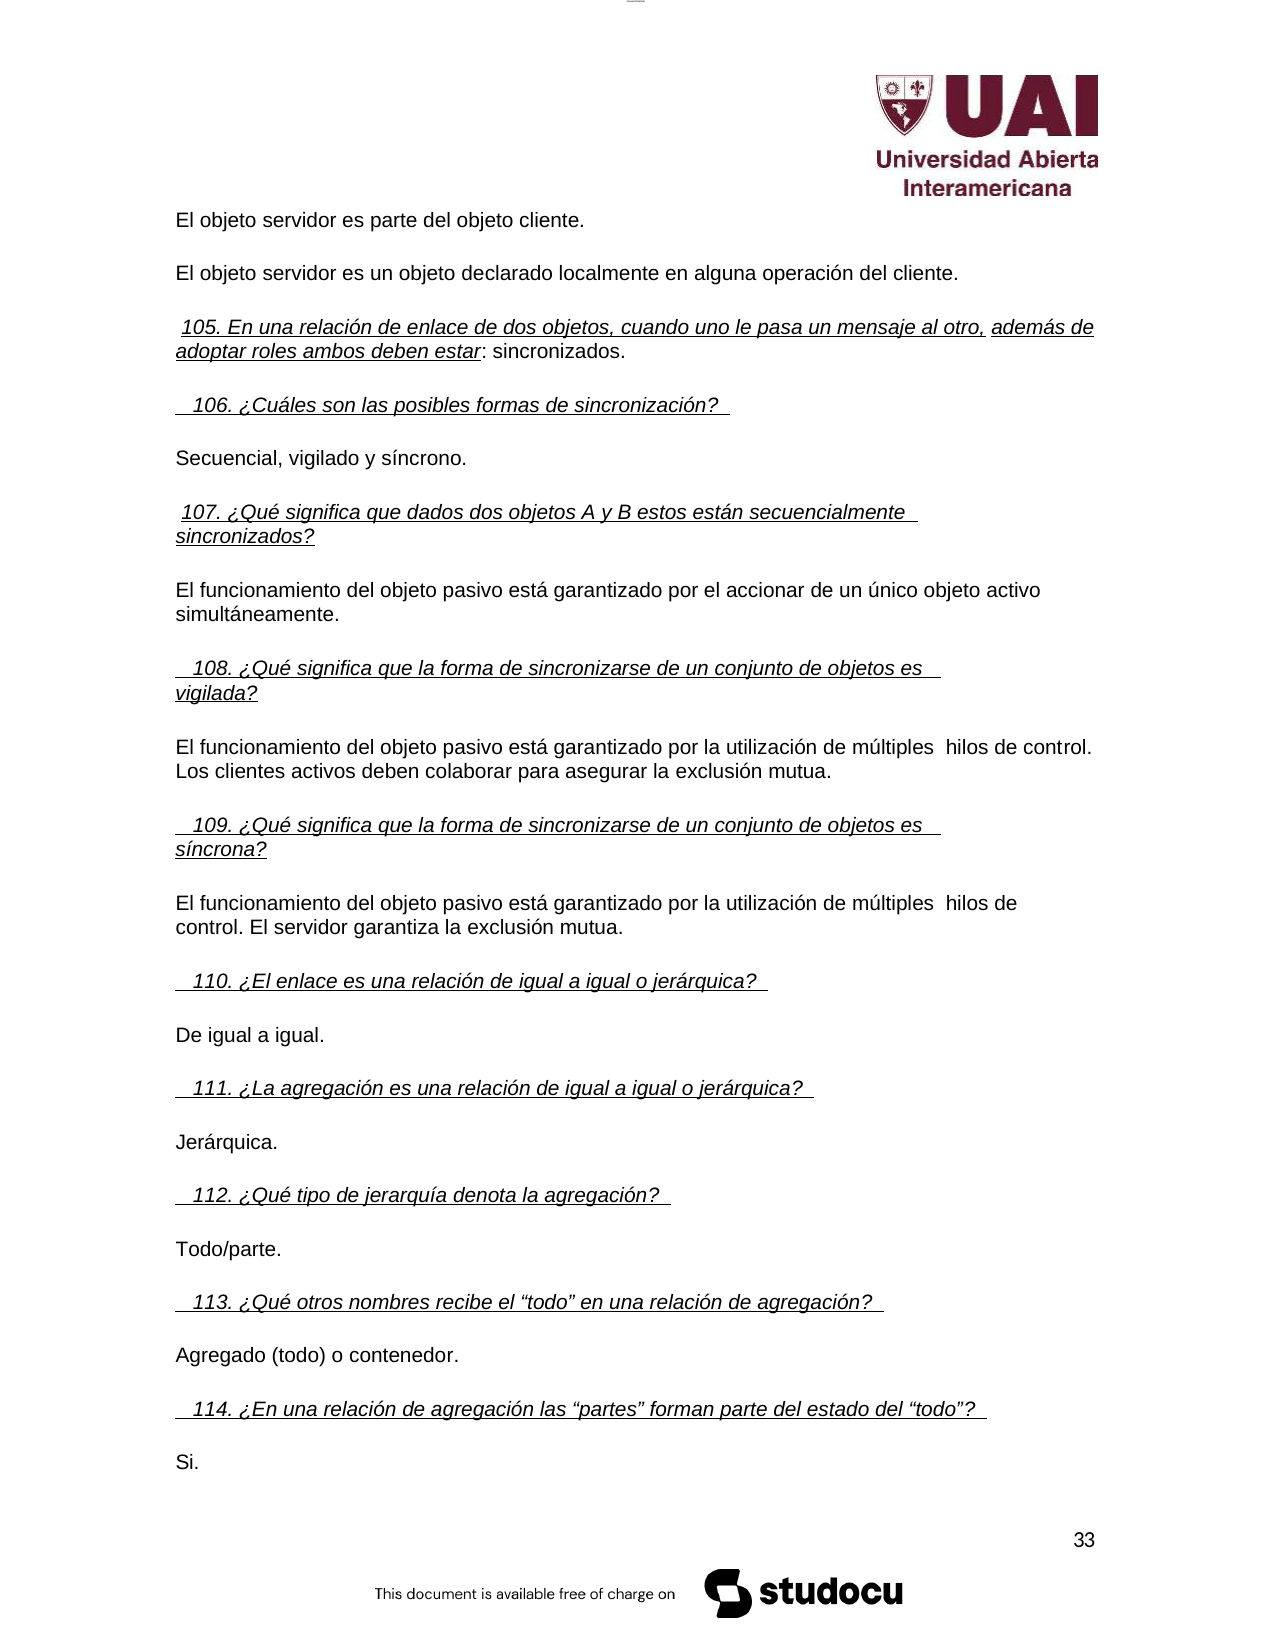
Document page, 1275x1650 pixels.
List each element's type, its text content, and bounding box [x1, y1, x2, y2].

text 111. ¿La agregación es una relación de igual a igual o jerárquica? [175, 1079, 1223, 1100]
text 110. ¿El enlace es una relación de igual a igual o jerárquica? [175, 972, 1223, 993]
text 114. ¿En una relación de agregación las “partes” forman parte del estado del “todo”? [175, 1400, 1223, 1421]
text De igual a igual. [175, 1026, 1223, 1046]
text 109. ¿Qué significa que la forma de sincronizarse de un conjunto de objetos es síncrona? [175, 813, 1022, 861]
text El objeto servidor es parte del objeto cliente. [175, 211, 1223, 232]
text Secuencial, vigilado y síncrono. [175, 449, 1223, 470]
text El funcionamiento del objeto pasivo está garantizado por la utilización de múltiples hilos de control. Los clientes activos deben colaborar para asegurar la exclusión mutua. [175, 735, 1100, 783]
text 112. ¿Qué tipo de jerarquía denota la agregación? [175, 1186, 1223, 1207]
text 33 [1073, 1531, 1223, 1551]
text 107. ¿Qué significa que dados dos objetos A y B estos están secuencialmente sincronizados? [175, 500, 1010, 548]
picture [875, 75, 1098, 196]
text Si. [175, 1453, 1223, 1474]
text 113. ¿Qué otros nombres recibe el “todo” en una relación de agregación? [175, 1293, 1223, 1314]
text El funcionamiento del objeto pasivo está garantizado por la utilización de múltiples hilos de control. El servidor garantiza la exclusión mutua. [175, 891, 1059, 939]
text Jerárquica. [175, 1132, 1223, 1153]
text 106. ¿Cuáles son las posibles formas de sincronización? [175, 396, 1223, 417]
text 108. ¿Qué significa que la forma de sincronizarse de un conjunto de objetos es vigilada? [175, 656, 1022, 705]
text Agregado (todo) o contenedor. [175, 1346, 1223, 1367]
text Todo/parte. [175, 1239, 1223, 1260]
text El funcionamiento del objeto pasivo está garantizado por el accionar de un único objeto activo simultáneamente. [175, 578, 1101, 626]
text El objeto servidor es un objeto declarado localmente en alguna operación del cliente. [175, 264, 1223, 285]
text 105. En una relación de enlace de dos objetos, cuando uno le pasa un mensaje al otro, además de adoptar roles ambos deben estar: sincronizados. [175, 315, 1098, 363]
picture [325, 1563, 951, 1624]
